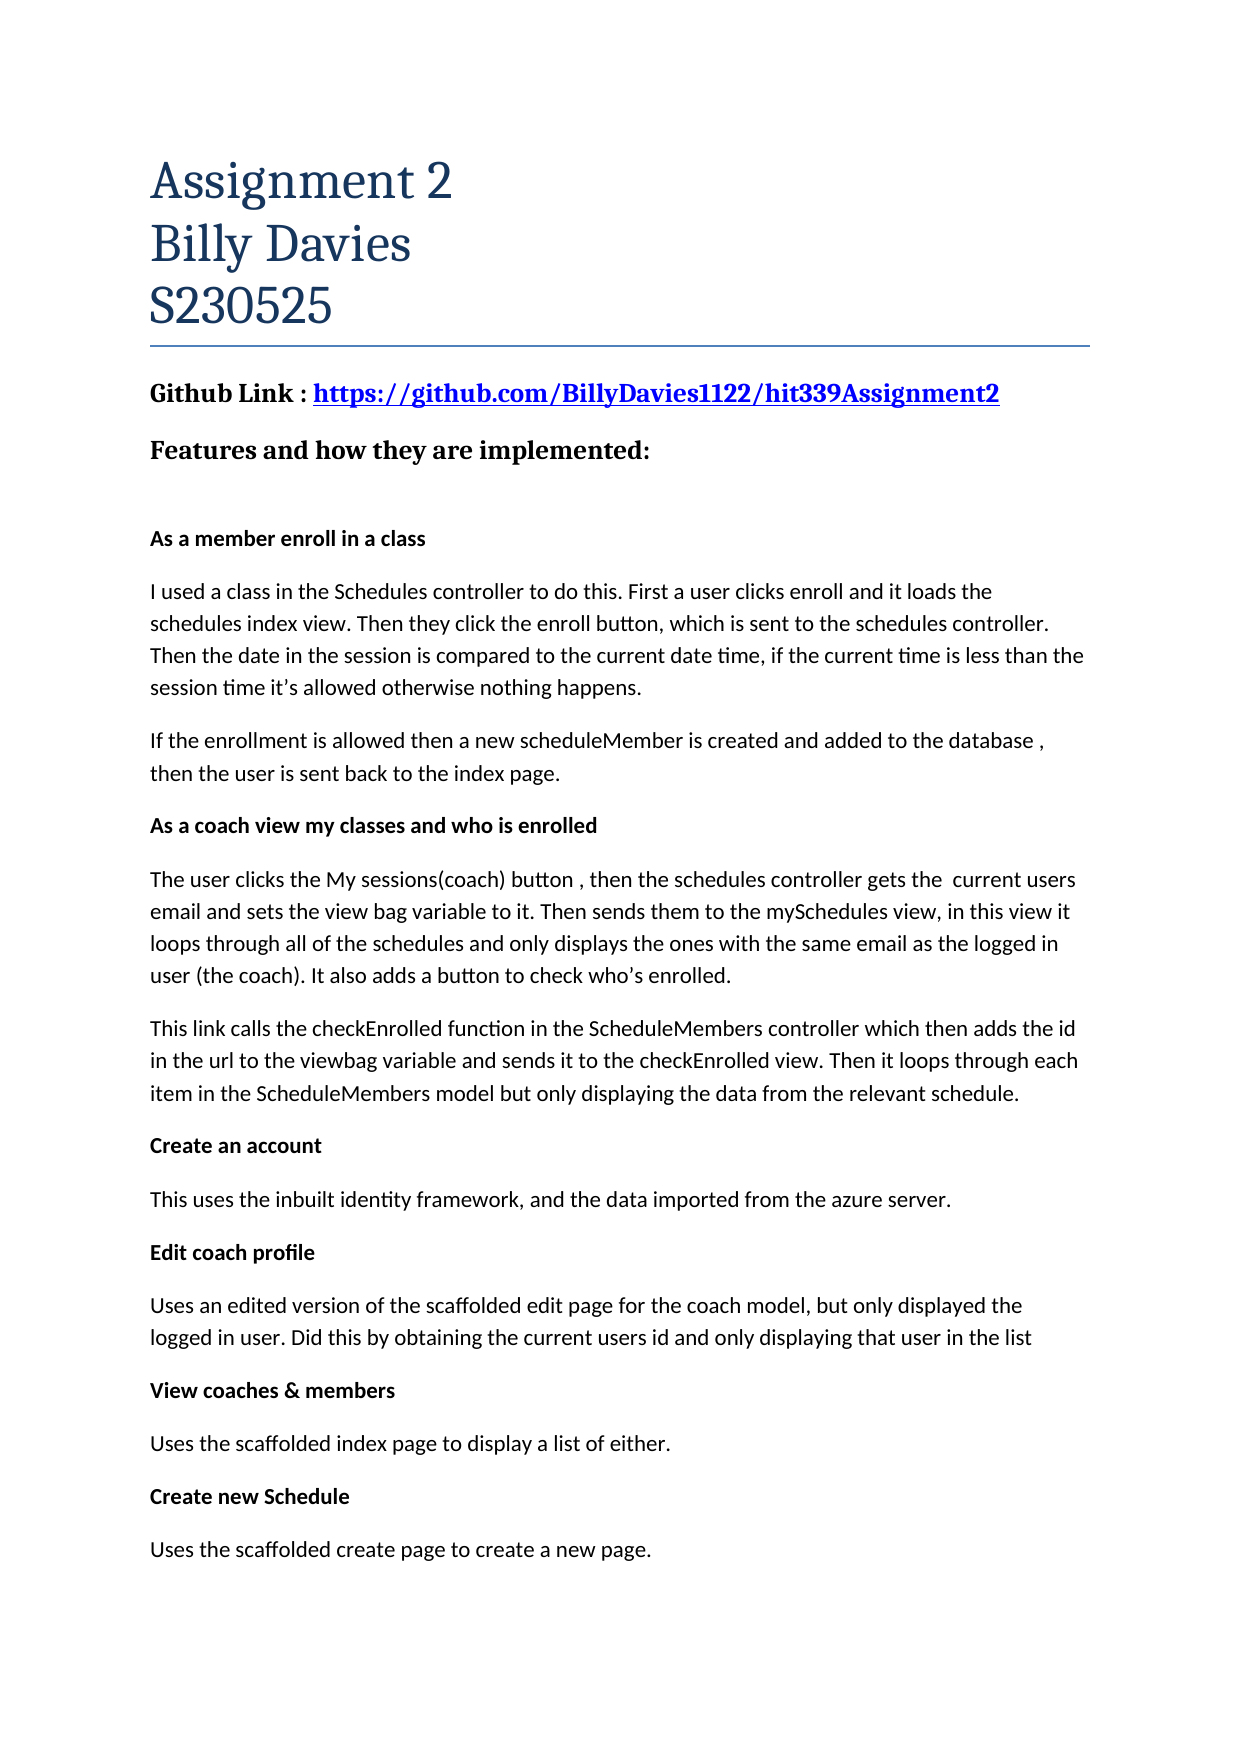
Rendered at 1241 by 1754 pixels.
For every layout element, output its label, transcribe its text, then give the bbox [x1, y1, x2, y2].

subtitle Github Link : https://github.com/BillyDavies1122/hit339Assignment2 [150, 378, 1090, 410]
title S230525 [150, 274, 1090, 345]
text Create new Schedule [150, 1482, 1090, 1510]
title Assignment 2 [150, 150, 1090, 212]
text As a member enroll in a class [150, 524, 1090, 552]
text As a coach view my classes and who is enrolled [150, 812, 1090, 840]
text I used a class in the Schedules controller to do this. First a user clicks enroll and it loads the schedules index view. Then they click the enroll button, which is sent to the schedules controller. Then the date in the session is compared to the current date time, if the current time is less than the session time it’s allowed otherwise nothing happens. [150, 577, 1090, 701]
text This link calls the checkEnrolled function in the ScheduleMembers controller which then adds the id in the url to the viewbag variable and sends it to the checkEnrolled view. Then it loops through each item in the ScheduleMembers model but only displaying the data from the relevant schedule. [150, 1014, 1090, 1107]
text Uses an edited version of the scaffolded edit page for the coach model, but only displayed the logged in user. Did this by obtaining the current users id and only displaying that user in the list [150, 1291, 1090, 1351]
text Uses the scaffolded index page to display a list of either. [150, 1429, 1090, 1457]
text This uses the inbuilt identity framework, and the data imported from the azure server. [150, 1185, 1090, 1213]
title Billy Davies [150, 212, 1090, 274]
text Create an account [150, 1132, 1090, 1160]
text If the enrollment is allowed then a new scheduleMember is created and added to the database , then the user is sent back to the index page. [150, 726, 1090, 787]
text Uses the scaffolded create page to create a new page. [150, 1535, 1090, 1563]
subtitle Features and how they are implemented: [150, 435, 1090, 466]
text View coaches & members [150, 1376, 1090, 1404]
text Edit coach profile [150, 1238, 1090, 1266]
text The user clicks the My sessions(coach) button , then the schedules controller gets the current users email and sets the view bag variable to it. Then sends them to the mySchedules view, in this view it loops through all of the schedules and only displays the ones with the same email as the logged in user (the coach). It also adds a button to check who’s enrolled. [150, 865, 1090, 989]
